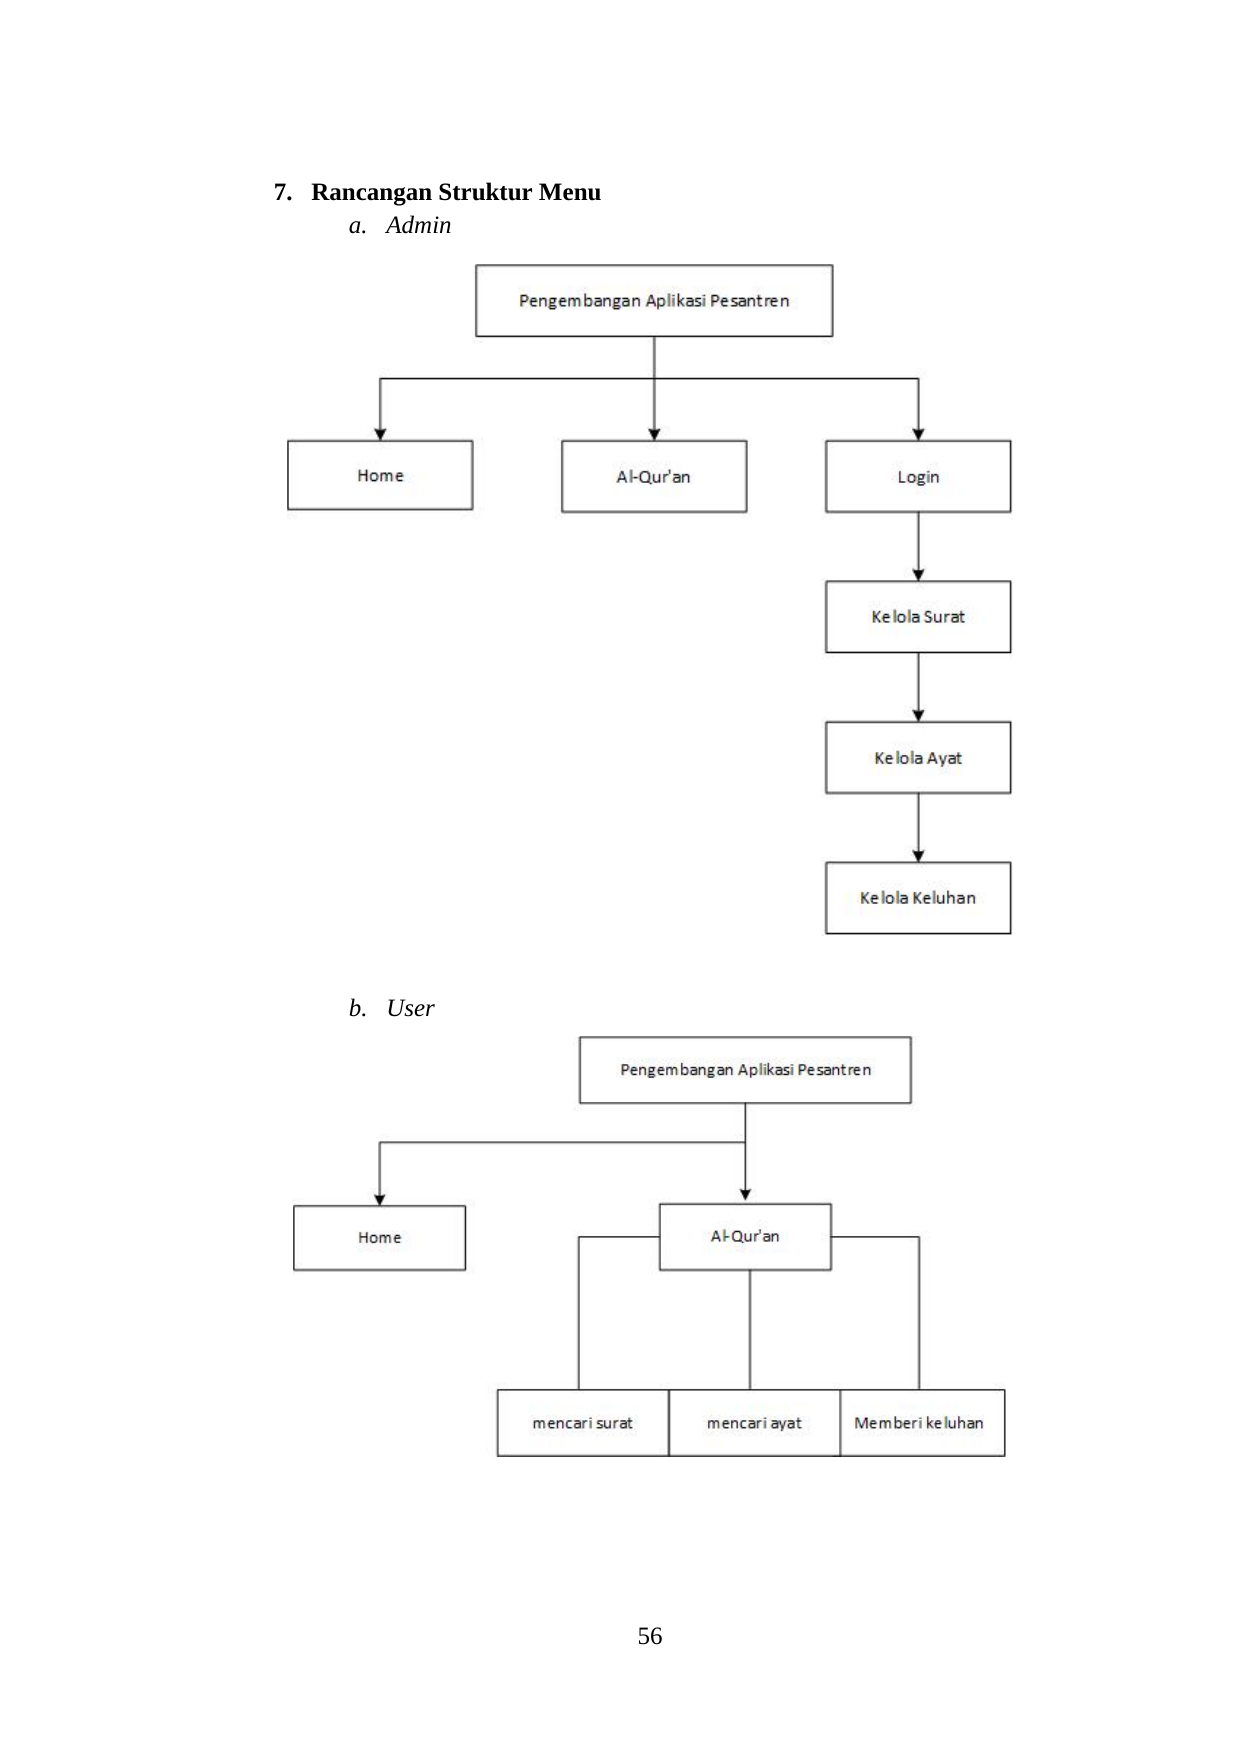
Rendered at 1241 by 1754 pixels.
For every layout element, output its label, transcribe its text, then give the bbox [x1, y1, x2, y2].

picture [292, 1036, 1007, 1457]
list Admin [349, 210, 1063, 239]
picture [286, 264, 1013, 936]
list Rancangan Struktur Menu [274, 177, 1063, 206]
list User [349, 993, 1063, 1022]
